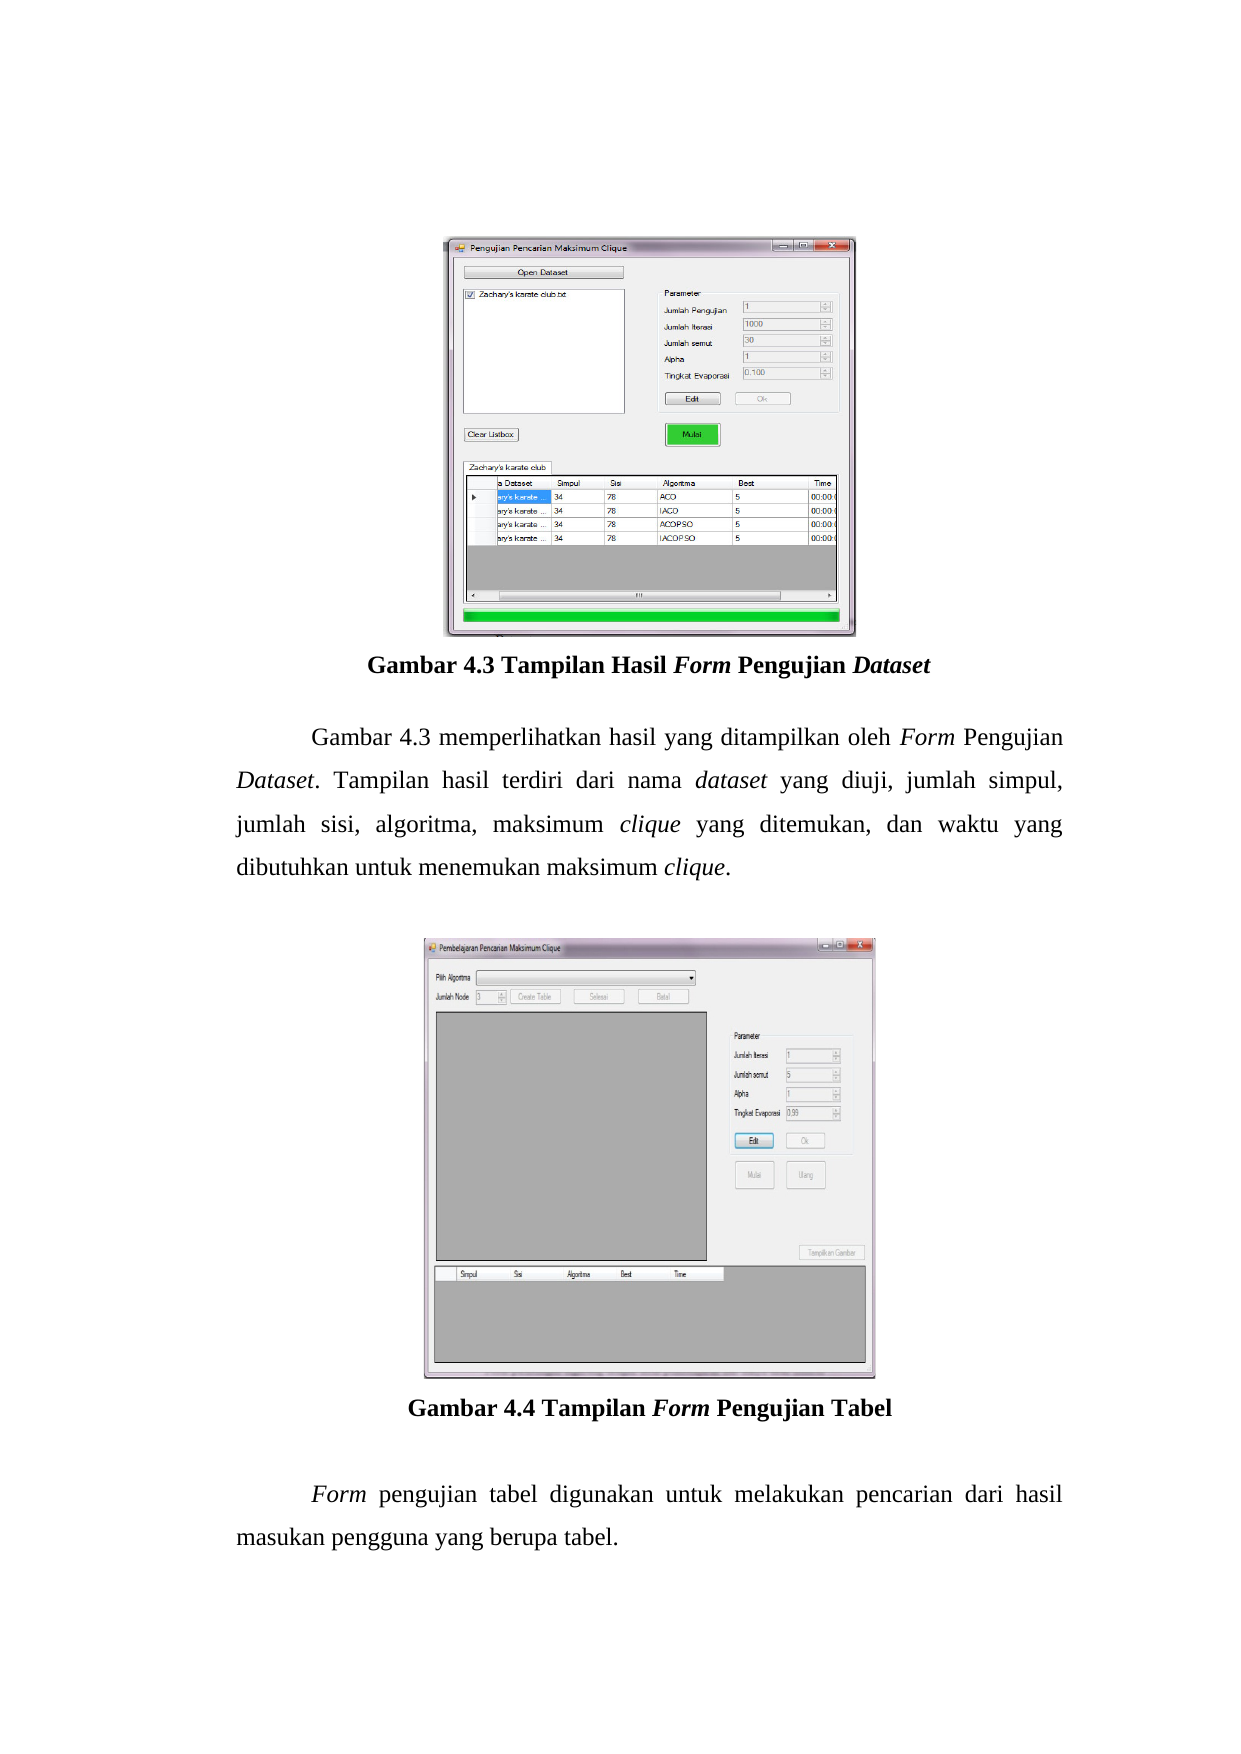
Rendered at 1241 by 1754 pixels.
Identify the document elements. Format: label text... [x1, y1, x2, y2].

list Form pengujian tabel digunakan untuk melakukan pencarian dari hasil masukan pengguna yang berupa tabel. [236, 1479, 1063, 1551]
picture [423, 938, 876, 1379]
text Gambar 4.3 Tampilan Hasil Form Pengujian Dataset [236, 651, 1063, 679]
list Gambar 4.4 Tampilan Form Pengujian Tabel [236, 1393, 1063, 1422]
picture [443, 236, 857, 637]
text Gambar 4.3 memperlihatkan hasil yang ditampilkan oleh Form Pengujian Dataset. Tampilan hasil terdiri dari nama dataset yang diuji, jumlah simpul, jumlah sisi, algoritma, maksimum clique yang ditemukan, dan waktu yang dibutuhkan untuk menemukan maksimum clique. [236, 722, 1063, 881]
